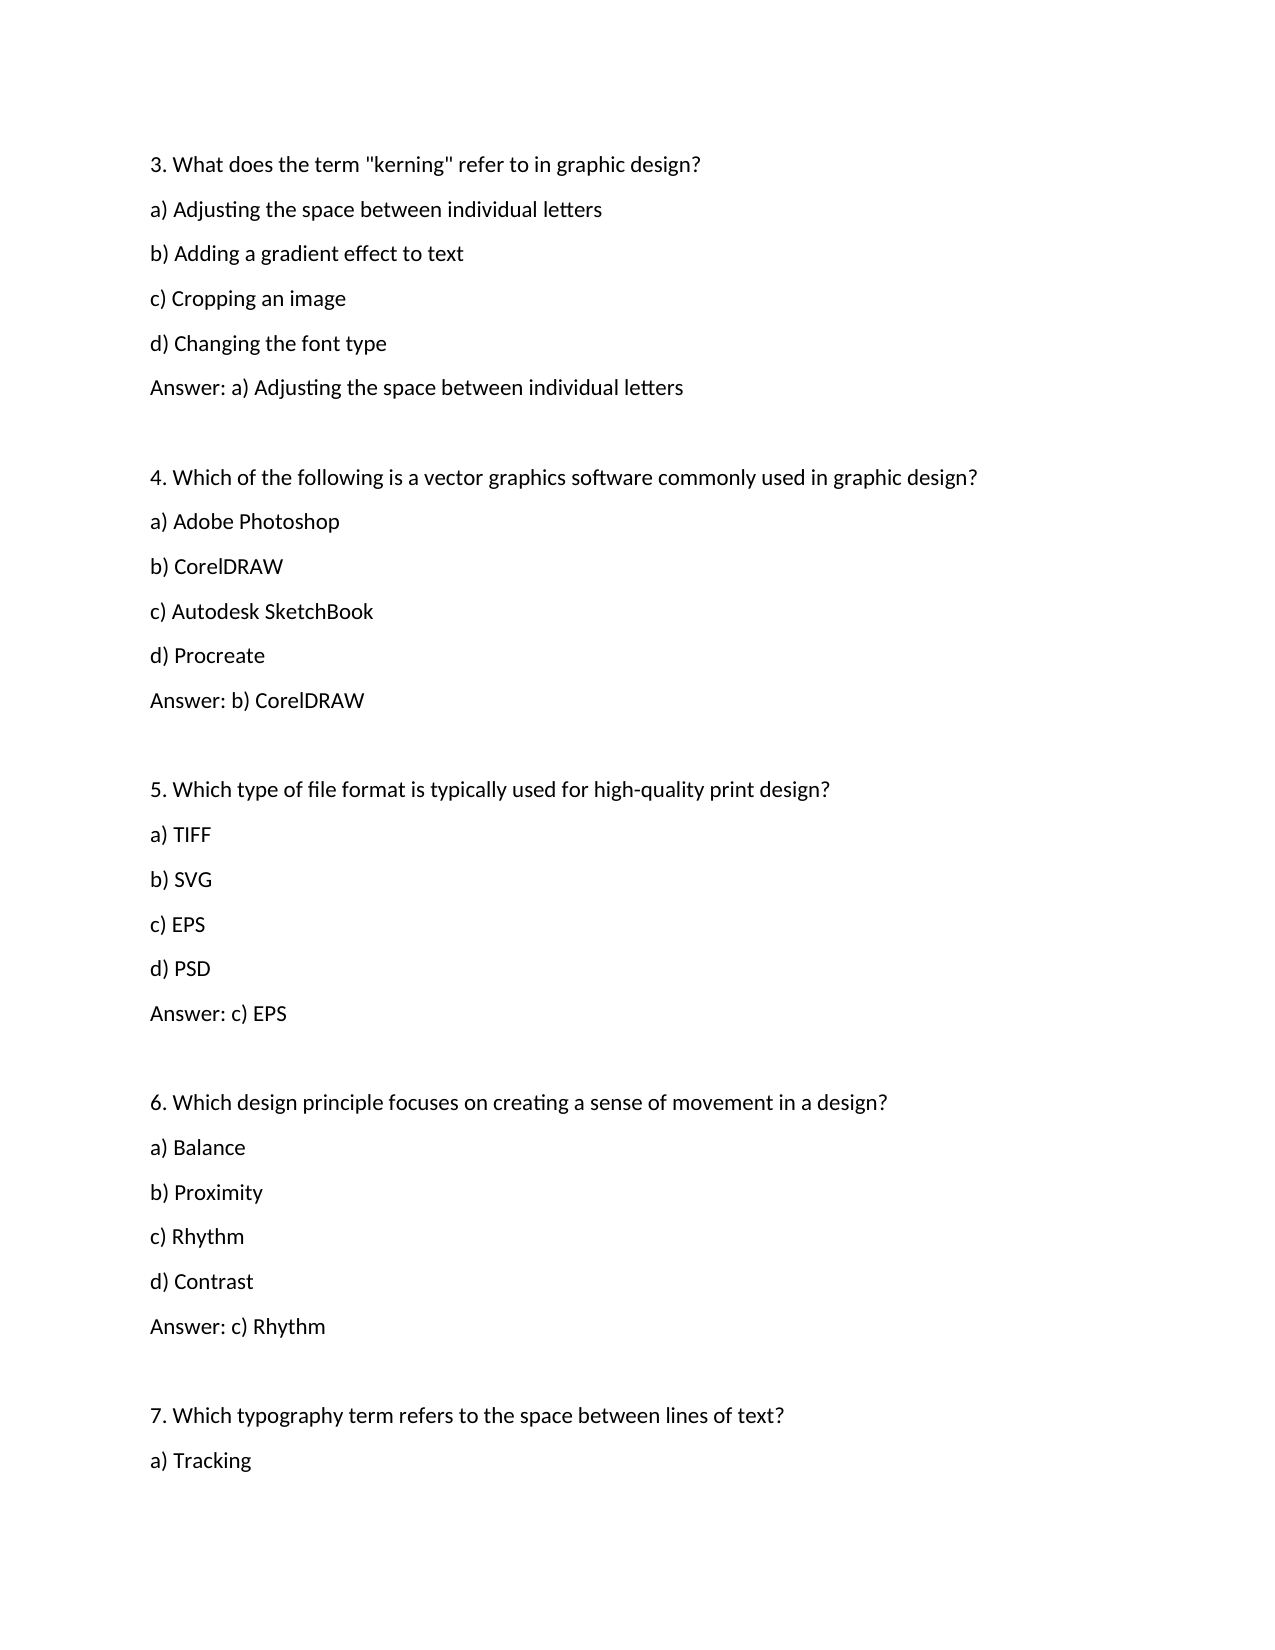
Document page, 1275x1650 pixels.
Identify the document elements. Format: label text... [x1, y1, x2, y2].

text c) Cropping an image [150, 284, 1125, 312]
text 4. Which of the following is a vector graphics software commonly used in graphic design? [150, 463, 1125, 491]
text b) CorelDRAW [150, 552, 1125, 580]
text 6. Which design principle focuses on creating a sense of movement in a design? [150, 1088, 1125, 1116]
text c) Autodesk SketchBook [150, 597, 1125, 625]
text d) Procreate [150, 642, 1125, 669]
text a) Balance [150, 1133, 1125, 1161]
text c) EPS [150, 910, 1125, 938]
text a) Adjusting the space between individual letters [150, 195, 1125, 223]
text Answer: b) CorelDRAW [150, 686, 1125, 714]
text Answer: c) Rhythm [150, 1312, 1125, 1340]
text c) Rhythm [150, 1222, 1125, 1251]
text Answer: a) Adjusting the space between individual letters [150, 373, 1125, 401]
text d) PSD [150, 954, 1125, 982]
text 7. Which typography term refers to the space between lines of text? [150, 1401, 1125, 1429]
text 5. Which type of file format is typically used for high-quality print design? [150, 776, 1125, 804]
text a) TIFF [150, 820, 1125, 848]
text a) Tracking [150, 1446, 1125, 1474]
text b) Proximity [150, 1178, 1125, 1206]
text b) SVG [150, 865, 1125, 893]
text 3. What does the term "kerning" refer to in graphic design? [150, 150, 1125, 178]
text a) Adobe Photoshop [150, 507, 1125, 536]
text d) Contrast [150, 1267, 1125, 1295]
text d) Changing the font type [150, 329, 1125, 357]
text Answer: c) EPS [150, 999, 1125, 1027]
text b) Adding a gradient effect to text [150, 239, 1125, 267]
